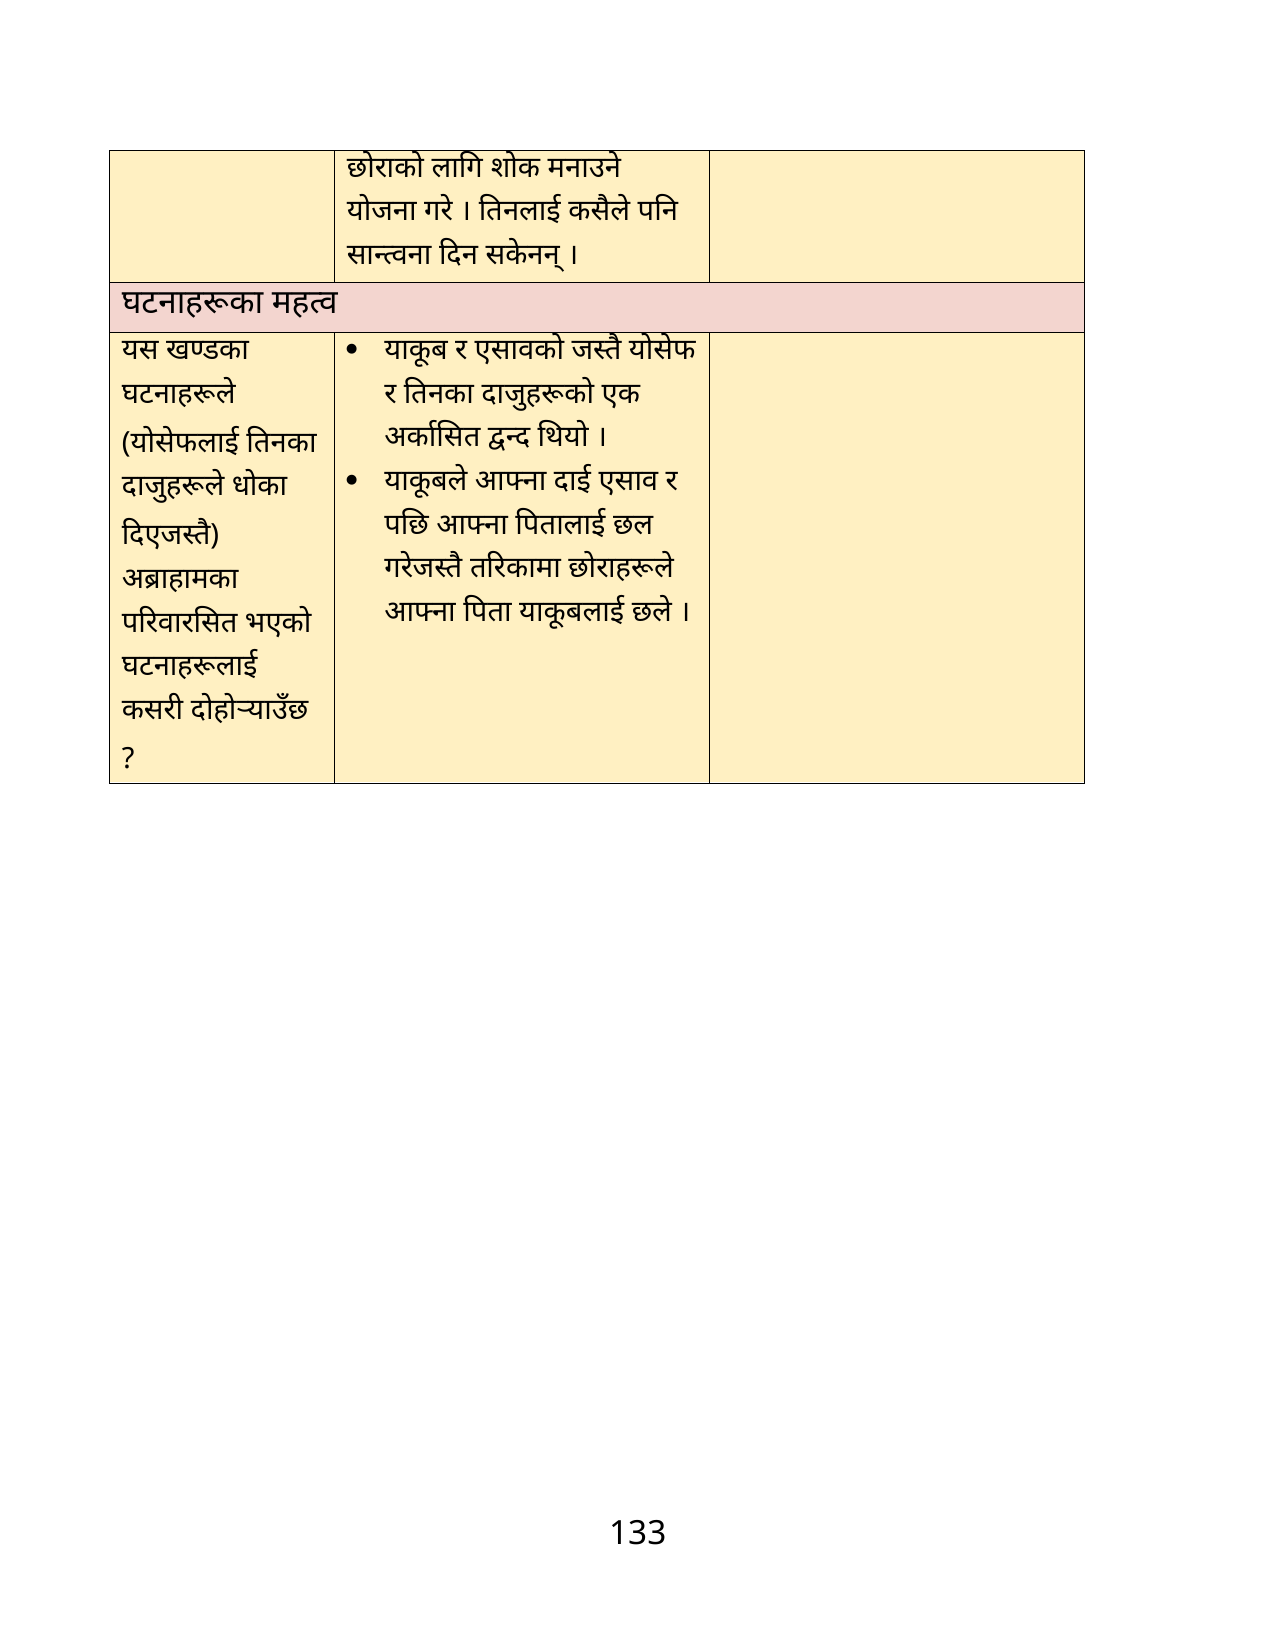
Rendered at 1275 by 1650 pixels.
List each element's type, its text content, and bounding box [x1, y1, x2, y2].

table_cell [710, 151, 1084, 282]
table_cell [335, 151, 709, 282]
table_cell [110, 151, 334, 282]
table_cell याकूब र एसावको जस्तै योसेफ र तिनका दाजुहरूको एक अर्कासित द्वन्द थियो । याकूबले आफ्ना दाई एसाव र पछि आफ्ना पितालाई छल गरेजस्तै तरिकामा छोराहरूले आफ्ना पिता याकूबलाई छले । [335, 333, 709, 782]
table_cell [710, 333, 1084, 782]
table_cell यस खण्डका घटनाहरूले (योसेफलाई तिनका दाजुहरूले धोका दिएजस्तै) अब्राहामका परिवारसित भएको घटनाहरूलाई कसरी दोहोर्‍याउँछ ? [110, 333, 334, 782]
table_cell घटनाहरूका महत्व [110, 283, 1084, 332]
